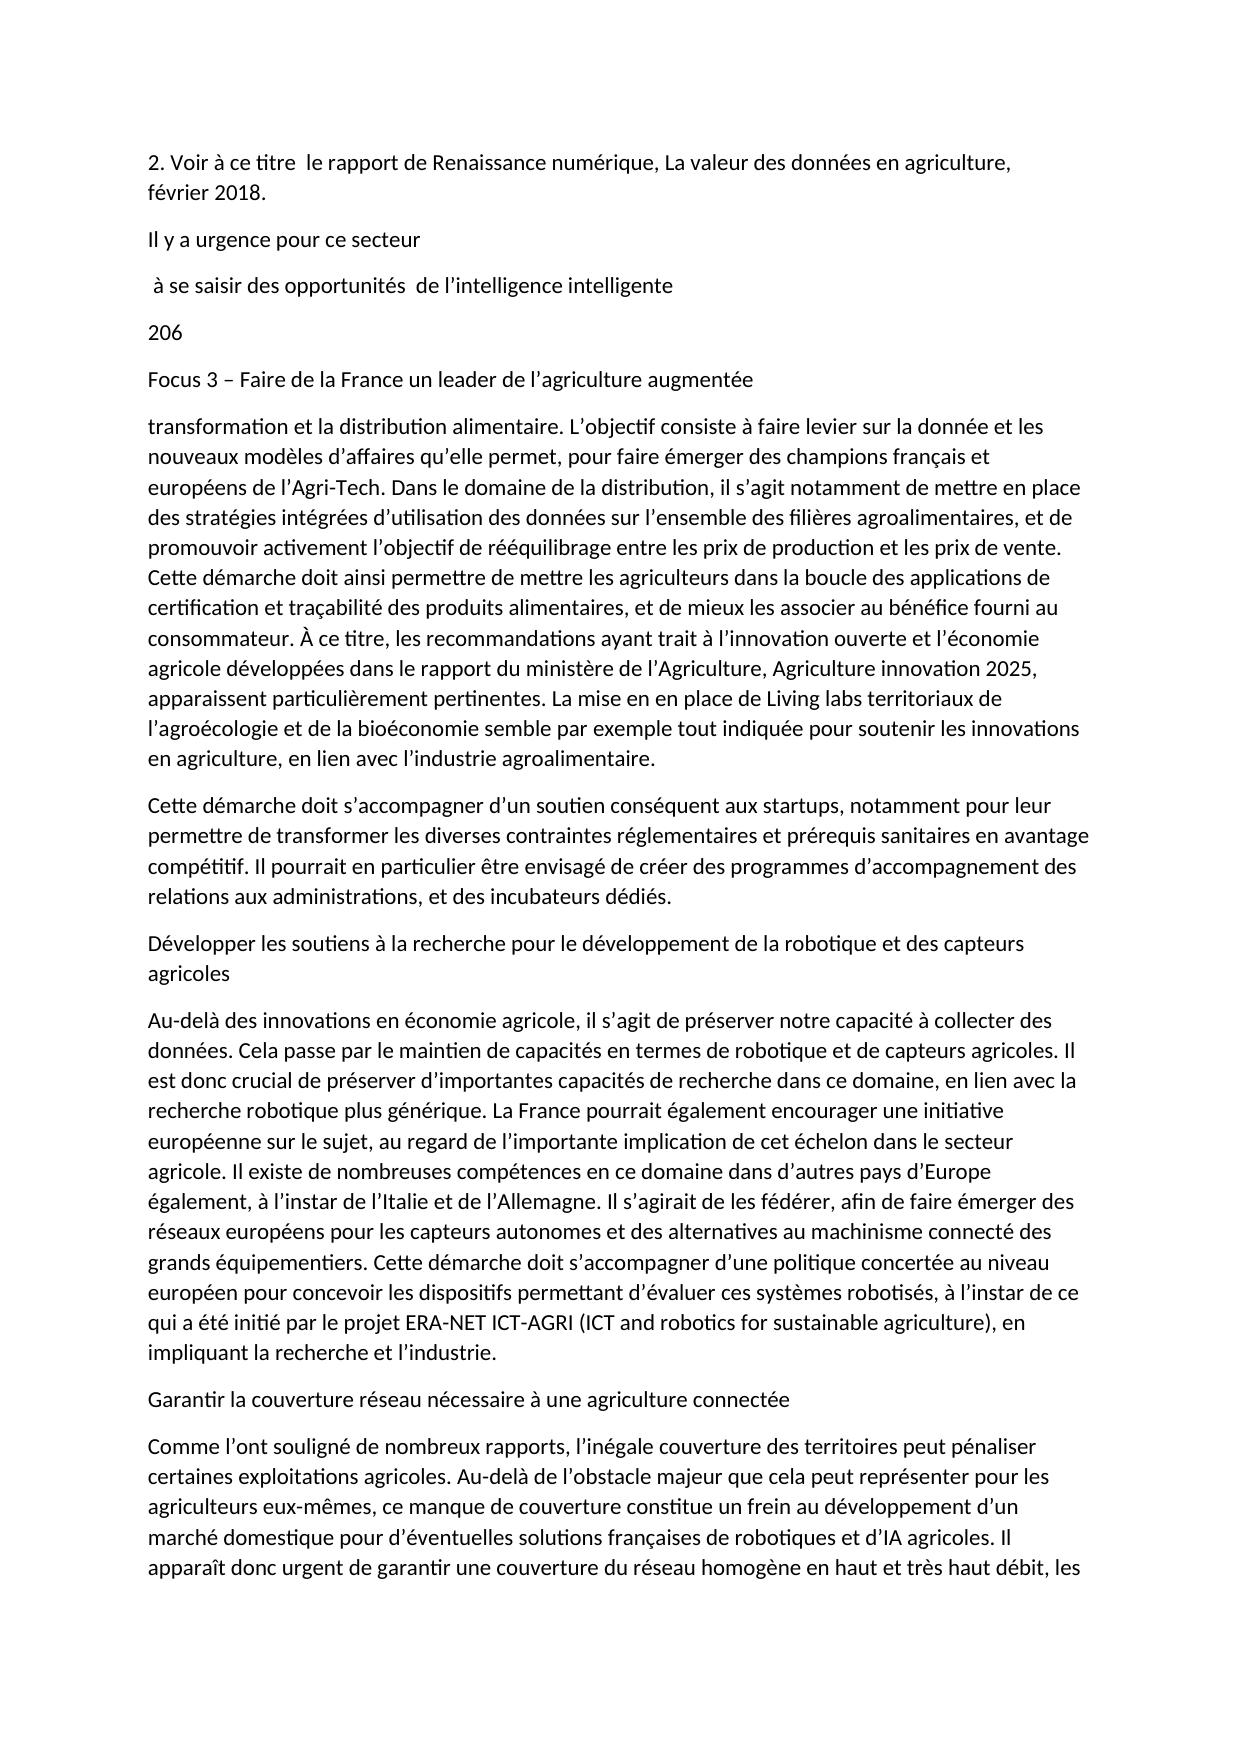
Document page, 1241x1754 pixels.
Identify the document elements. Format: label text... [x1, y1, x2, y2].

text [148, 1432, 1093, 1581]
text 206 [148, 318, 1093, 346]
text Garantir la couverture réseau nécessaire à une agriculture connectée [148, 1385, 1093, 1413]
text Cette démarche doit s’accompagner d’un soutien conséquent aux startups, notamment pour leur permettre de transformer les diverses contraintes réglementaires et prérequis sanitaires en avantage compétitif. Il pourrait en particulier être envisagé de créer des programmes d’accompagnement des relations aux administrations, et des incubateurs dédiés. [148, 791, 1093, 910]
text à se saisir des opportunités de l’intelligence intelligente [148, 272, 1093, 299]
text Focus 3 – Faire de la France un leader de l’agriculture augmentée [148, 365, 1093, 393]
text Développer les soutiens à la recherche pour le développement de la robotique et des capteurs agricoles [148, 929, 1093, 987]
text 2. Voir à ce titre le rapport de Renaissance numérique, La valeur des données en agriculture, février 2018. [148, 148, 1093, 206]
text Il y a urgence pour ce secteur [148, 225, 1093, 253]
text Au-delà des innovations en économie agricole, il s’agit de préserver notre capacité à collecter des données. Cela passe par le maintien de capacités en termes de robotique et de capteurs agricoles. Il est donc crucial de préserver d’importantes capacités de recherche dans ce domaine, en lien avec la recherche robotique plus générique. La France pourrait également encourager une initiative européenne sur le sujet, au regard de l’importante implication de cet échelon dans le secteur agricole. Il existe de nombreuses compétences en ce domaine dans d’autres pays d’Europe également, à l’instar de l’Italie et de l’Allemagne. Il s’agirait de les fédérer, afin de faire émerger des réseaux européens pour les capteurs autonomes et des alternatives au machinisme connecté des grands équipementiers. Cette démarche doit s’accompagner d’une politique concertée au niveau européen pour concevoir les dispositifs permettant d’évaluer ces systèmes robotisés, à l’instar de ce qui a été initié par le projet ERA-NET ICT-AGRI (ICT and robotics for sustainable agriculture), en impliquant la recherche et l’industrie. [148, 1006, 1093, 1366]
text transformation et la distribution alimentaire. L’objectif consiste à faire levier sur la donnée et les nouveaux modèles d’affaires qu’elle permet, pour faire émerger des champions français et européens de l’Agri-Tech. Dans le domaine de la distribution, il s’agit notamment de mettre en place des stratégies intégrées d’utilisation des données sur l’ensemble des filières agroalimentaires, et de promouvoir activement l’objectif de rééquilibrage entre les prix de production et les prix de vente. Cette démarche doit ainsi permettre de mettre les agriculteurs dans la boucle des applications de certification et traçabilité des produits alimentaires, et de mieux les associer au bénéfice fourni au consommateur. À ce titre, les recommandations ayant trait à l’innovation ouverte et l’économie agricole développées dans le rapport du ministère de l’Agriculture, Agriculture innovation 2025, apparaissent particulièrement pertinentes. La mise en en place de Living labs territoriaux de l’agroécologie et de la bioéconomie semble par exemple tout indiquée pour soutenir les innovations en agriculture, en lien avec l’industrie agroalimentaire. [148, 412, 1093, 772]
